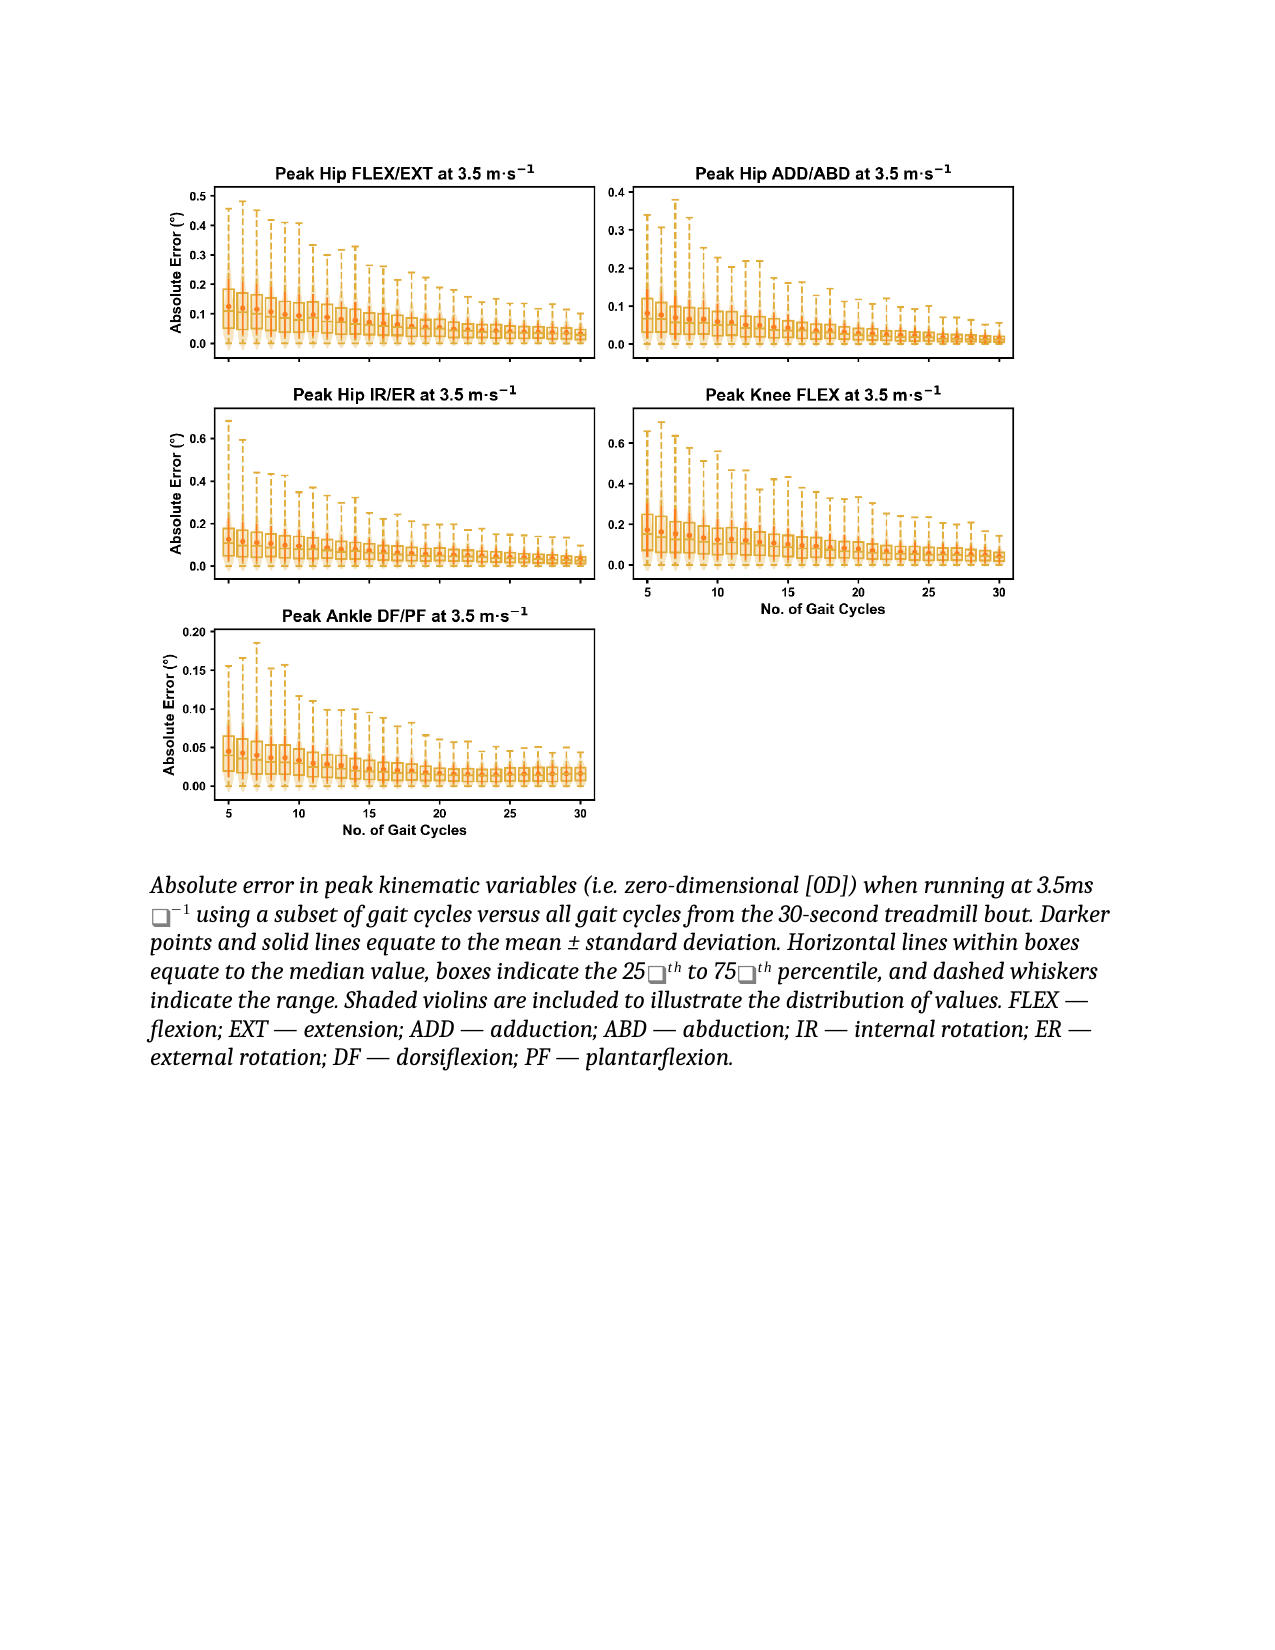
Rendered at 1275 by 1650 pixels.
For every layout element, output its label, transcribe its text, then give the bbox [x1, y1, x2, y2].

text Absolute error in peak kinematic variables (i.e. zero-dimensional [0D]) when running at 3.5m·s using a subset of gait cycles versus all gait cycles from the 30-second treadmill bout. Darker points and solid lines equate to the mean ± standard deviation. Horizontal lines within boxes equate to the median value, boxes indicate the 25 to 75 percentile, and dashed whiskers indicate the range. Shaded violins are included to illustrate the distribution of values. FLEX — flexion; EXT — extension; ADD — adduction; ABD — abduction; IR — internal rotation; ER — external rotation; DF — dorsiflexion; PF — plantarflexion. [150, 871, 1125, 1072]
picture [150, 150, 1025, 850]
